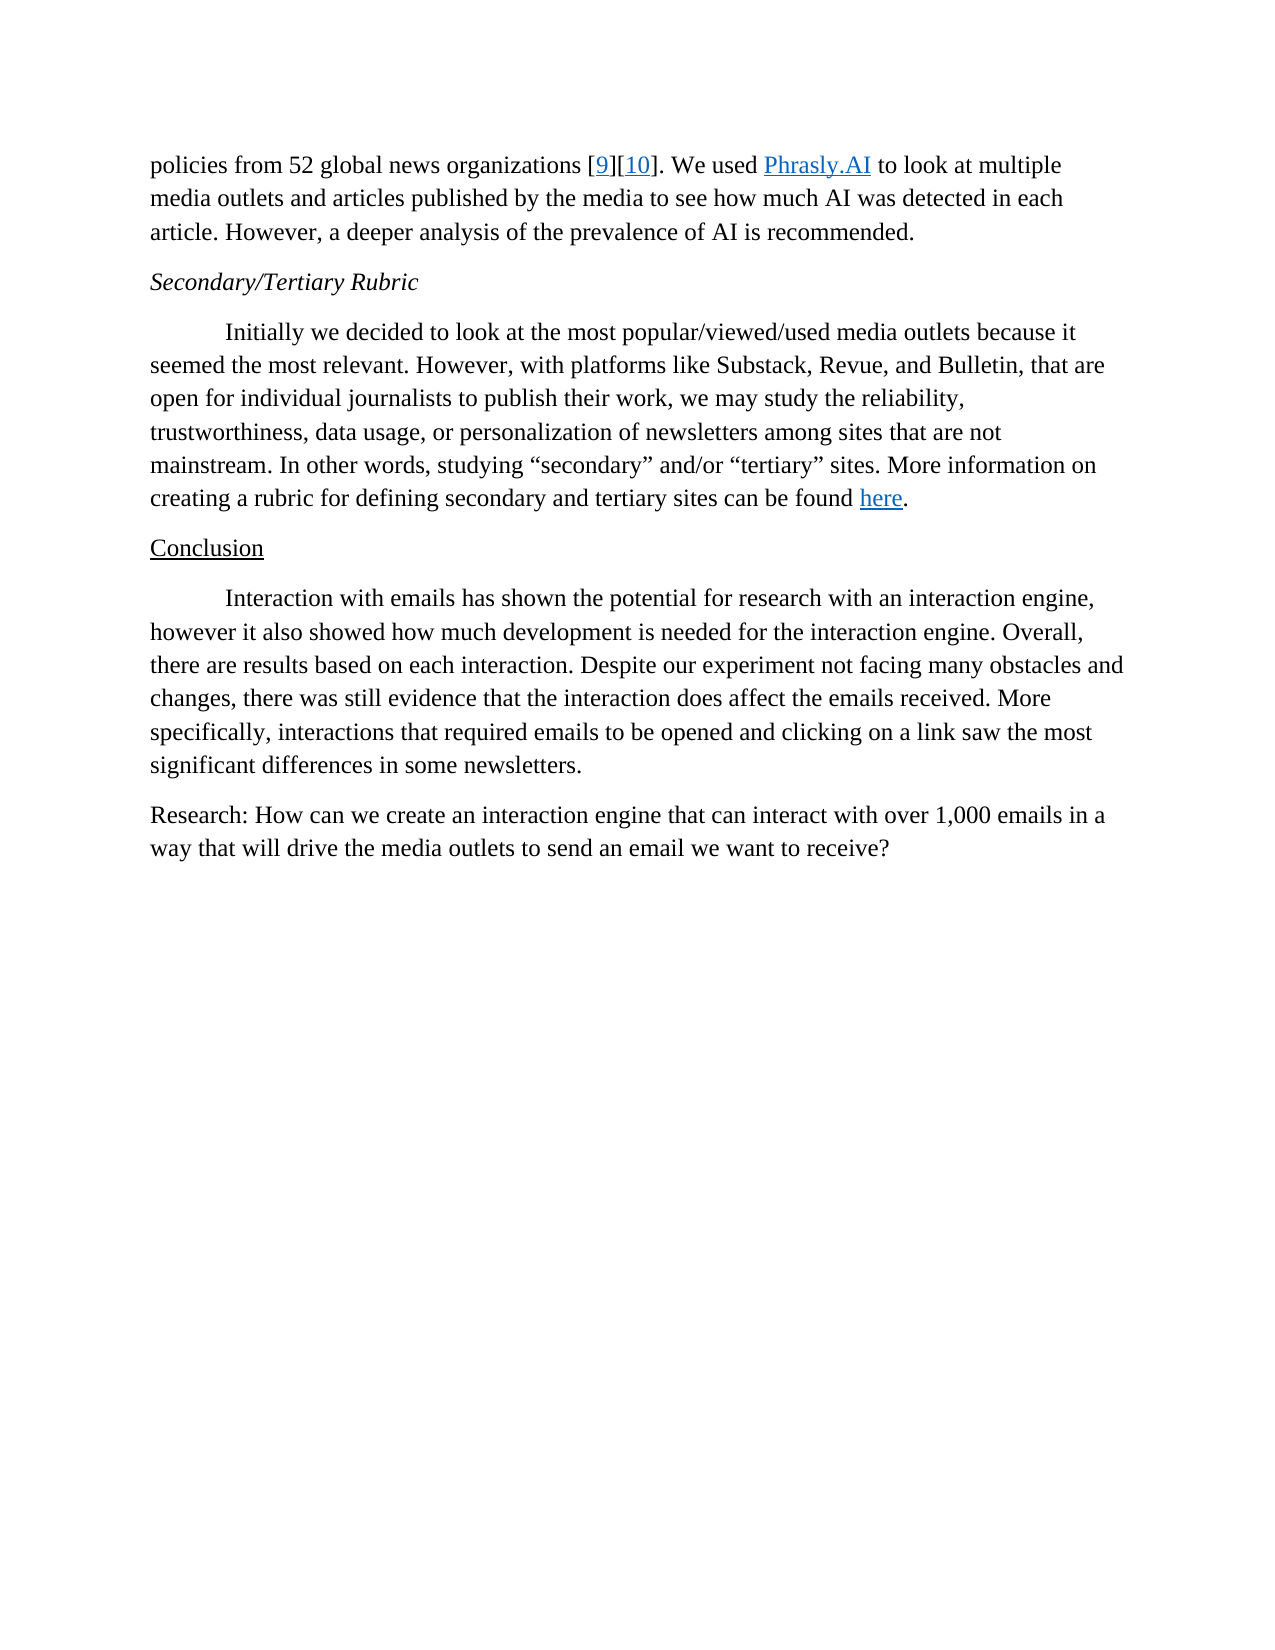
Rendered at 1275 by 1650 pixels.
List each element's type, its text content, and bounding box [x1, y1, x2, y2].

text Interaction with emails has shown the potential for research with an interaction engine, however it also showed how much development is needed for the interaction engine. Overall, there are results based on each interaction. Despite our experiment not facing many obstacles and changes, there was still evidence that the interaction does affect the emails received. More specifically, interactions that required emails to be opened and clicking on a link saw the most significant differences in some newsletters. [150, 583, 1125, 779]
text Research: How can we create an interaction engine that can interact with over 1,000 emails in a way that will drive the media outlets to send an email we want to receive? [150, 800, 1125, 862]
text Conclusion [150, 533, 1125, 562]
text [150, 150, 1125, 245]
text Initially we decided to look at the most popular/viewed/used media outlets because it seemed the most relevant. However, with platforms like Substack, Revue, and Bulletin, that are open for individual journalists to publish their work, we may study the reliability, trustworthiness, data usage, or personalization of newsletters among sites that are not mainstream. In other words, studying “secondary” and/or “tertiary” sites. More information on creating a rubric for defining secondary and tertiary sites can be found here. [150, 317, 1125, 512]
text Secondary/Tertiary Rubric [150, 267, 1125, 295]
